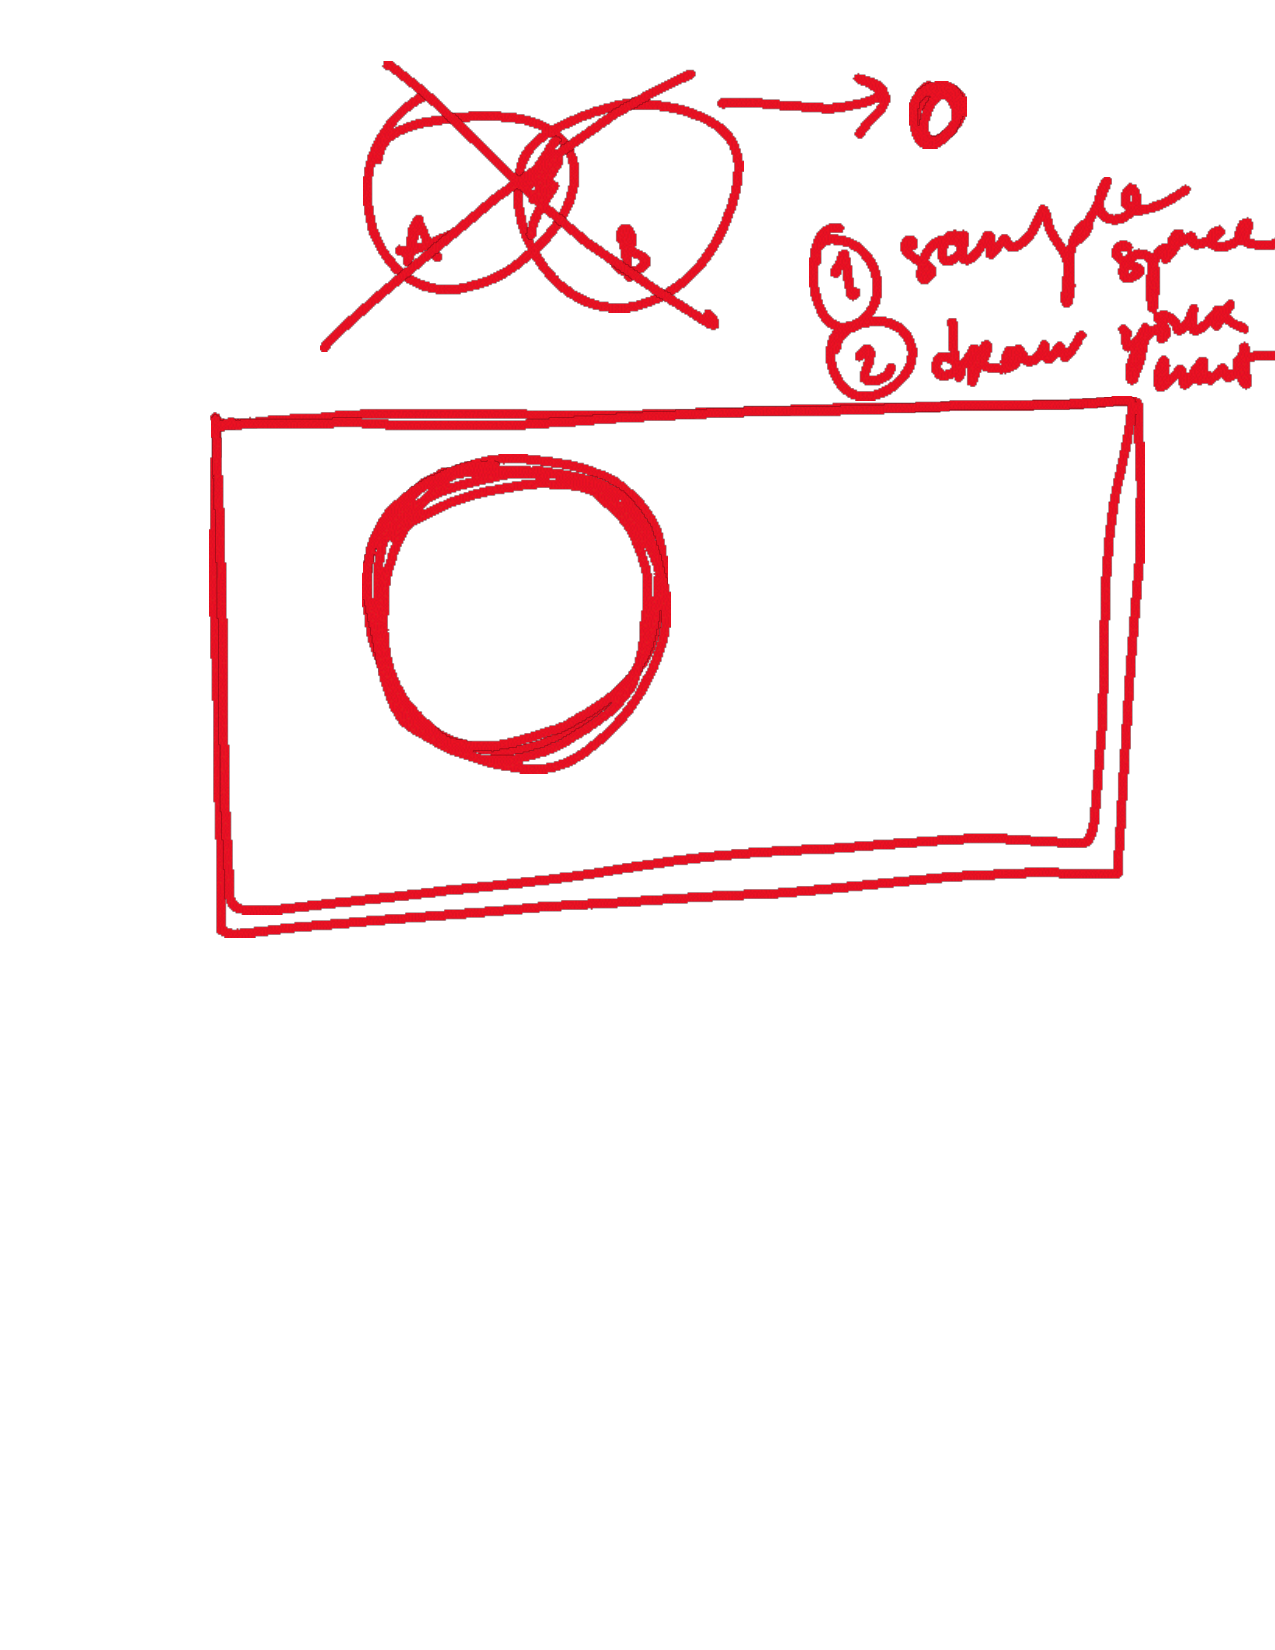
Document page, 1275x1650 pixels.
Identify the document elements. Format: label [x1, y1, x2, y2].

picture [209, 61, 1275, 938]
